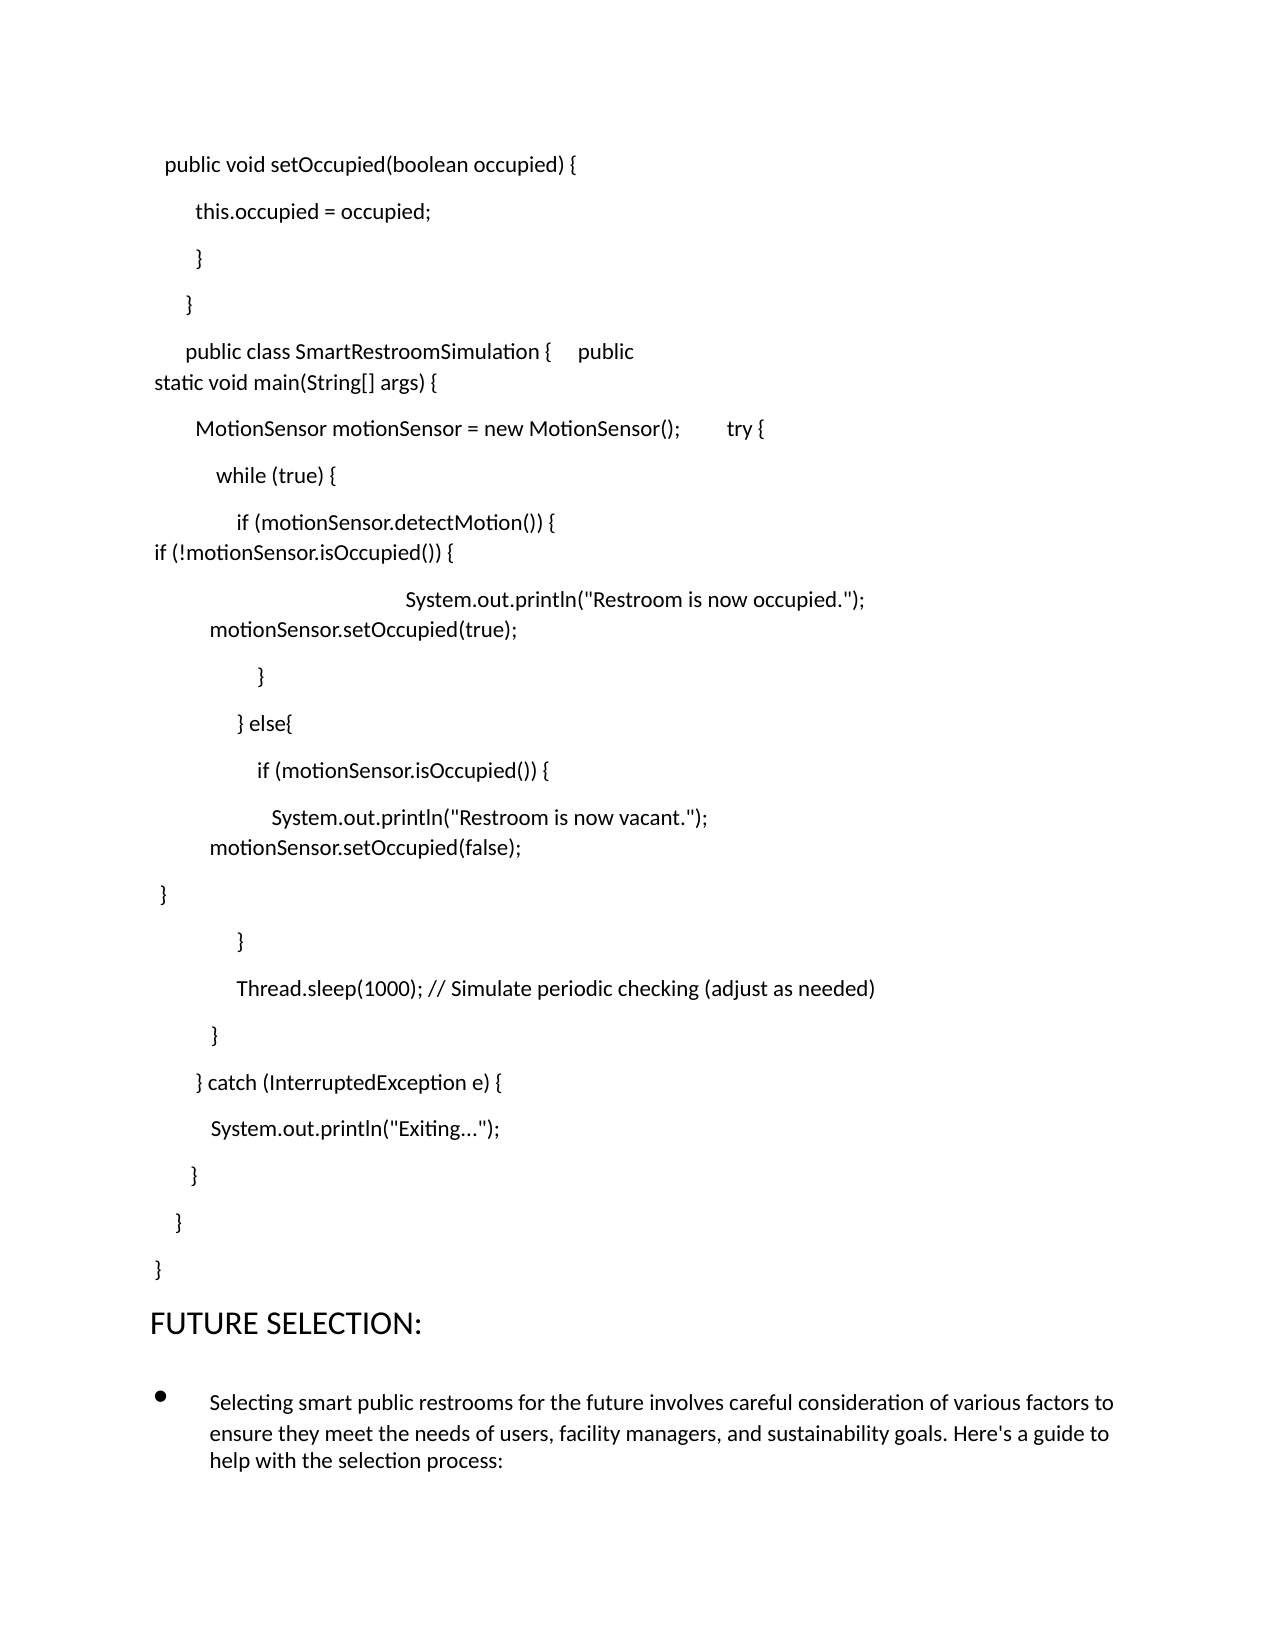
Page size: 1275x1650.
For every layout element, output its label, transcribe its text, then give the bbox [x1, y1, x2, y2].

text } [154, 1255, 1125, 1283]
text } [154, 1161, 1125, 1189]
text System.out.println("Exiting..."); [154, 1114, 1125, 1143]
text public class SmartRestroomSimulation { public static void main(String[] args) { [154, 337, 642, 396]
text } [154, 880, 1125, 908]
text } [154, 1021, 1125, 1049]
text } [154, 1208, 1125, 1236]
text FUTURE SELECTION: [150, 1302, 1125, 1343]
text Thread.sleep(1000); // Simulate periodic checking (adjust as needed) [154, 974, 1125, 1002]
text } [154, 244, 1125, 272]
text if (motionSensor.detectMotion()) { if (!motionSensor.isOccupied()) { [154, 508, 570, 567]
text } [154, 291, 1125, 319]
text MotionSensor motionSensor = new MotionSensor(); try { [154, 414, 802, 443]
text } catch (InterruptedException e) { [154, 1068, 1125, 1096]
text System.out.println("Restroom is now vacant."); motionSensor.setOccupied(false); [153, 803, 1125, 861]
text } else{ [154, 709, 1125, 737]
text System.out.println("Restroom is now occupied."); motionSensor.setOccupied(true); [153, 585, 1125, 644]
text if (motionSensor.isOccupied()) { [154, 756, 1125, 784]
text this.occupied = occupied; [154, 197, 1125, 225]
list Selecting smart public restrooms for the future involves careful consideration of various factors to ensure they meet the needs of users, facility managers, and sustainability goals. Here's a guide to help with the selection process: [153, 1372, 1125, 1474]
text } [154, 662, 1125, 691]
text public void setOccupied(boolean occupied) { [154, 150, 1125, 178]
text } [154, 927, 1125, 955]
text while (true) { [154, 461, 1125, 489]
